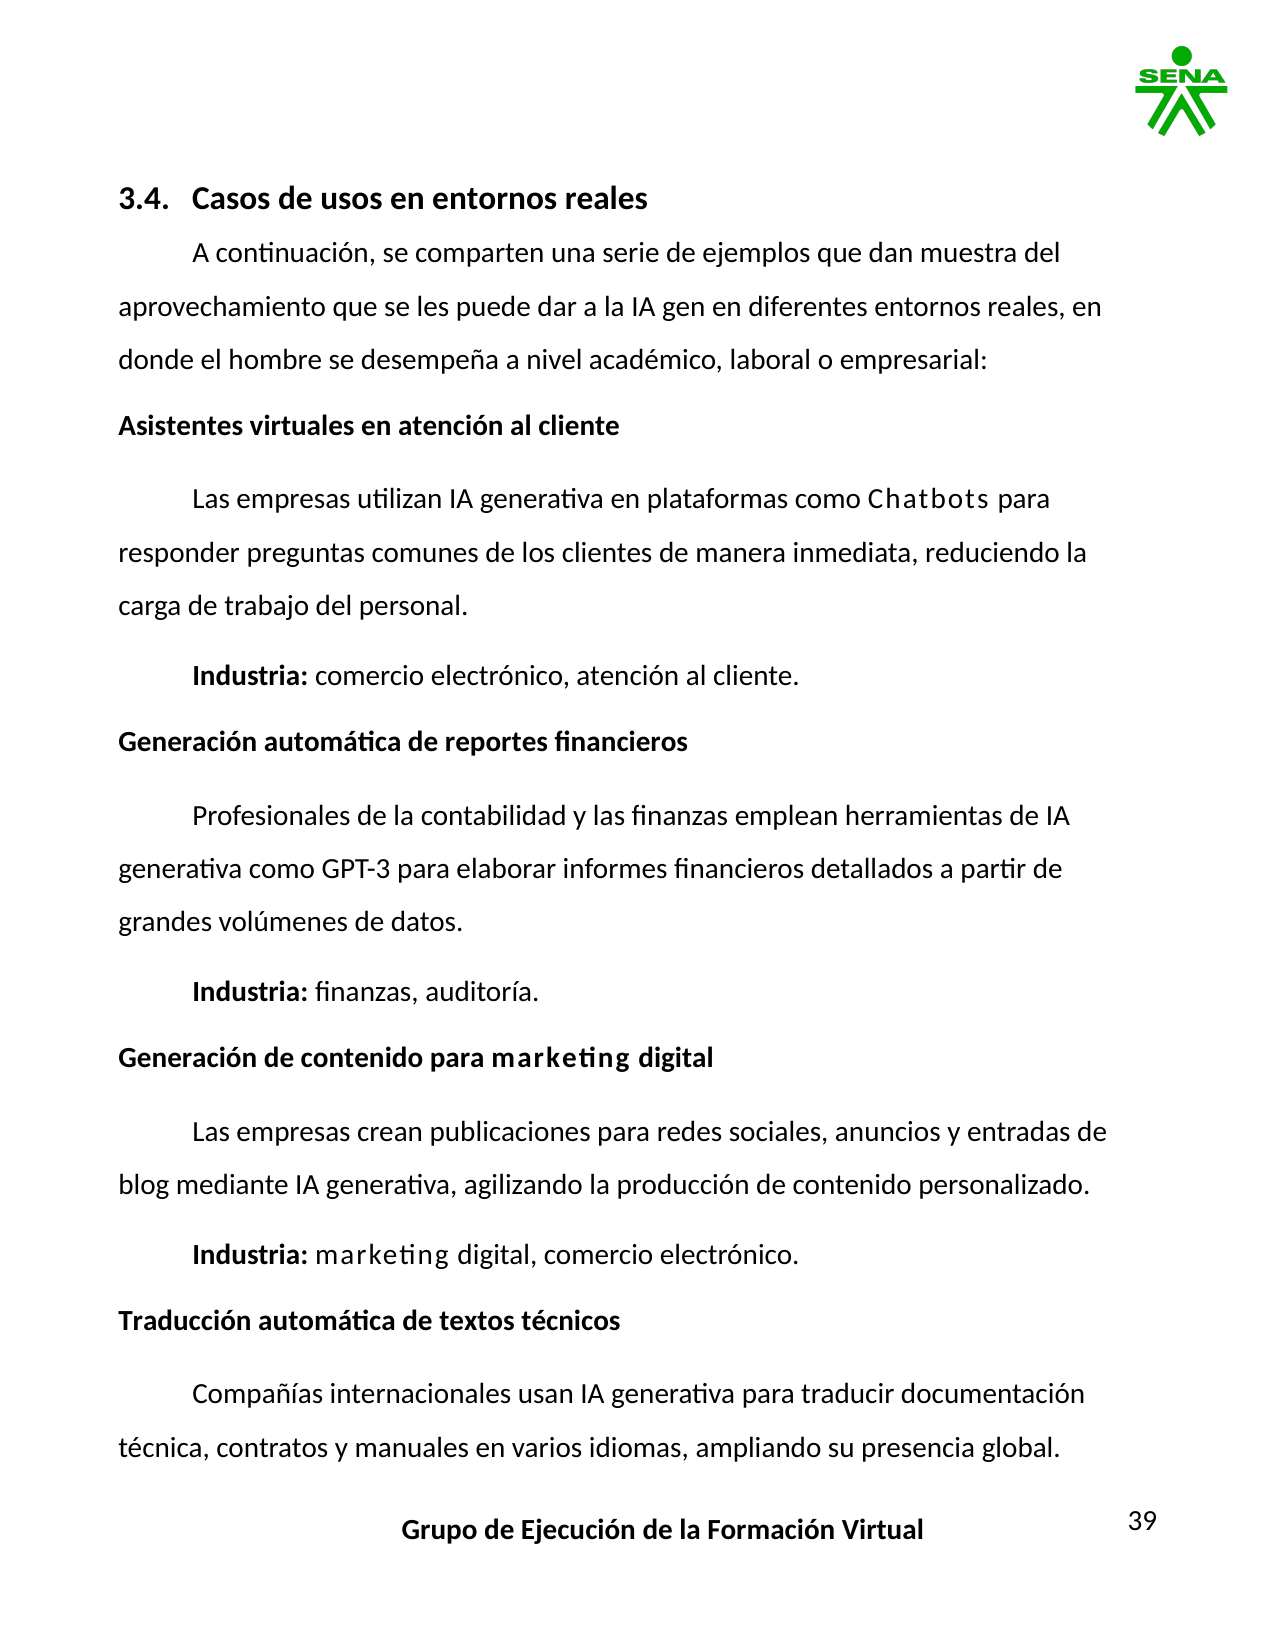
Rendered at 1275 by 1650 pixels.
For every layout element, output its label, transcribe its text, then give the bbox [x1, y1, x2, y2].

subtitle Generación de contenido para marketing digital [118, 1039, 1157, 1075]
text Compañías internacionales usan IA generativa para traducir documentación técnica, contratos y manuales en varios idiomas, ampliando su presencia global. [118, 1375, 1157, 1464]
subtitle Traducción automática de textos técnicos [118, 1302, 1157, 1338]
text Industria: marketing digital, comercio electrónico. [118, 1236, 1157, 1272]
text Industria: finanzas, auditoría. [118, 973, 1157, 1009]
text Las empresas crean publicaciones para redes sociales, anuncios y entradas de blog mediante IA generativa, agilizando la producción de contenido personalizado. [118, 1113, 1157, 1202]
subtitle Asistentes virtuales en atención al cliente [118, 407, 1157, 443]
text Industria: comercio electrónico, atención al cliente. [118, 657, 1157, 693]
subtitle Generación automática de reportes financieros [118, 723, 1157, 759]
picture [1135, 46, 1228, 136]
text Profesionales de la contabilidad y las finanzas emplean herramientas de IA generativa como GPT-3 para elaborar informes financieros detallados a partir de grandes volúmenes de datos. [118, 797, 1157, 939]
text Las empresas utilizan IA generativa en plataformas como Chatbots para responder preguntas comunes de los clientes de manera inmediata, reduciendo la carga de trabajo del personal. [118, 481, 1157, 623]
text A continuación, se comparten una serie de ejemplos que dan muestra del aprovechamiento que se les puede dar a la IA gen en diferentes entornos reales, en donde el hombre se desempeña a nivel académico, laboral o empresarial: [118, 234, 1157, 377]
subtitle Casos de usos en entornos reales [118, 177, 1157, 218]
